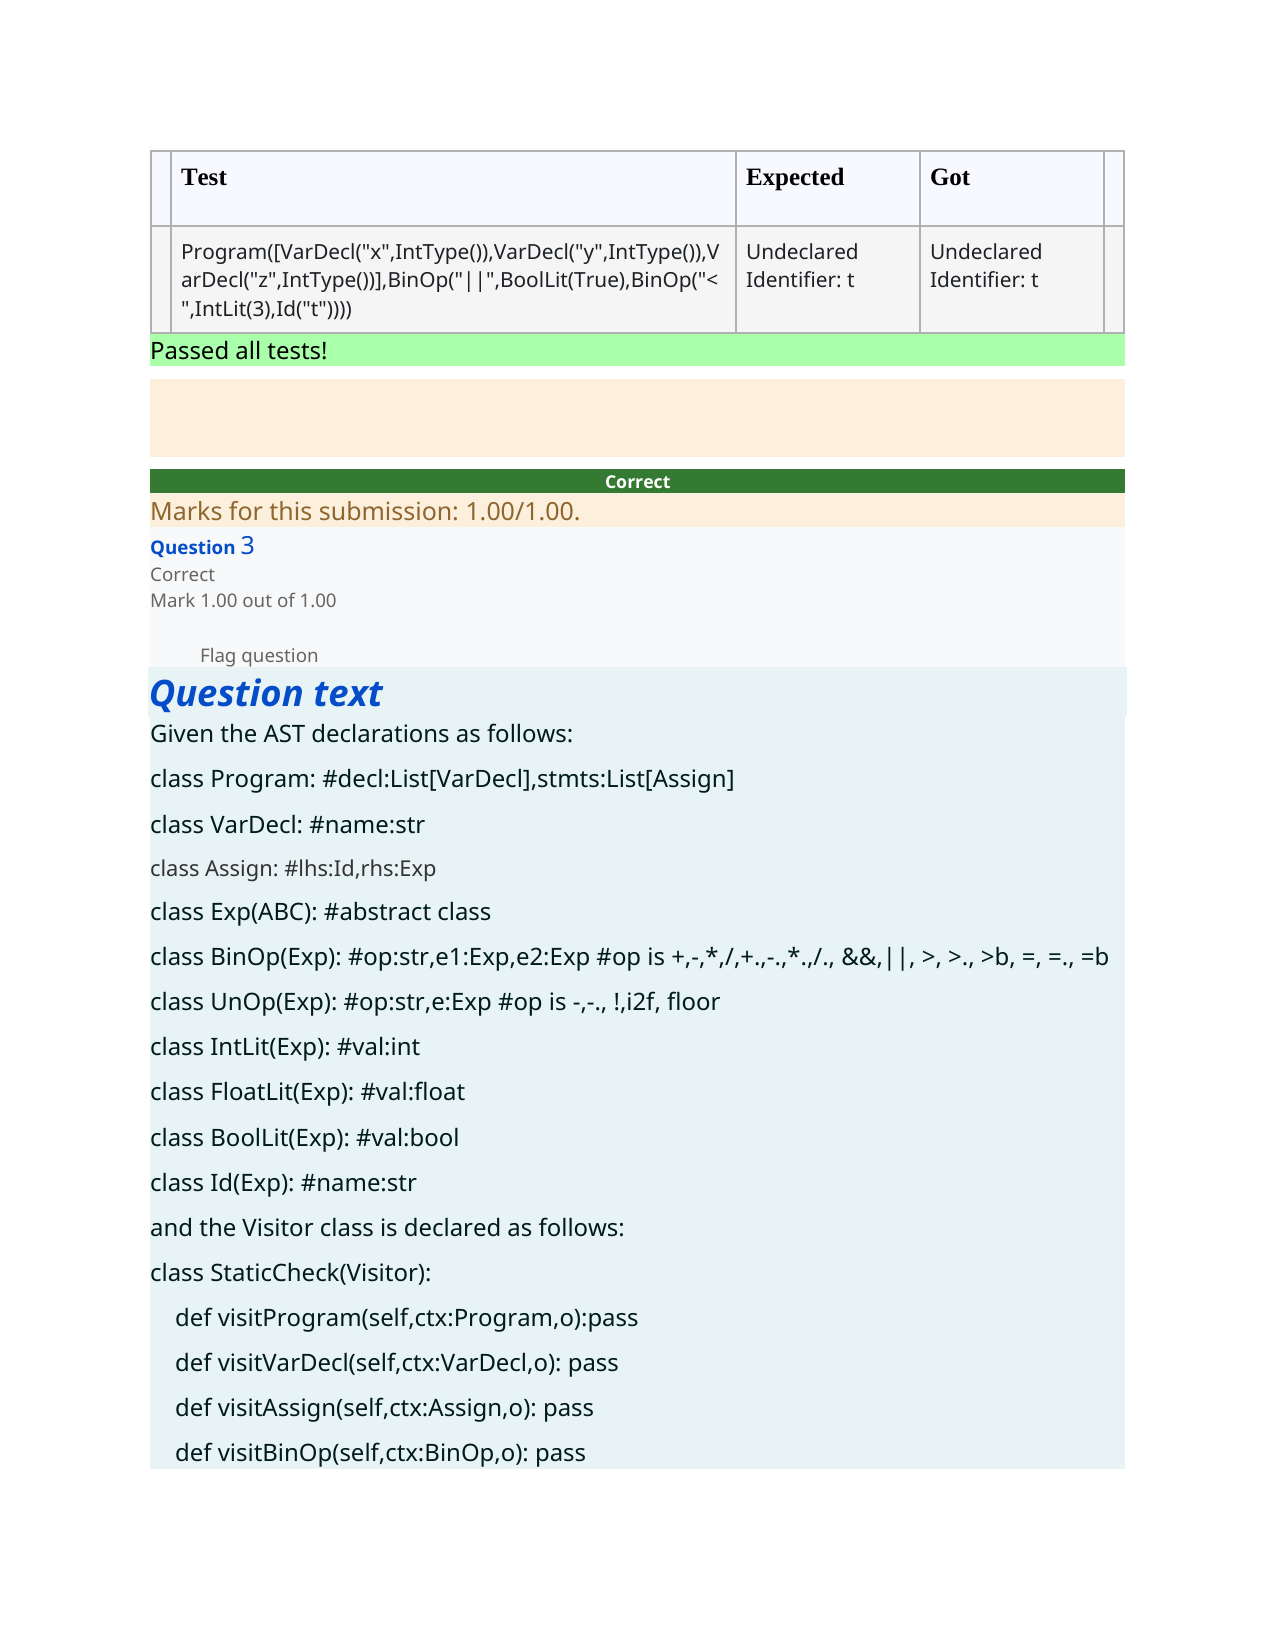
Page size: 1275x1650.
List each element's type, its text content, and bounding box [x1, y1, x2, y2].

text def visitAssign(self,ctx:Assign,o): pass [150, 1391, 1125, 1423]
text class IntLit(Exp): #val:int [150, 1030, 1125, 1063]
table_cell [1105, 227, 1123, 332]
text and the Visitor class is declared as follows: [150, 1211, 1125, 1243]
table_cell Undeclared Identifier: t [737, 227, 919, 332]
text Passed all tests! [150, 334, 1125, 366]
table_header [1105, 152, 1123, 225]
text class Id(Exp): #name:str [150, 1165, 1125, 1198]
text Mark 1.00 out of 1.00 [150, 587, 1125, 612]
table_cell [152, 227, 170, 332]
text class FloatLit(Exp): #val:float [150, 1075, 1125, 1108]
text def visitVarDecl(self,ctx:VarDecl,o): pass [150, 1346, 1125, 1378]
table_header Expected [737, 152, 919, 225]
table_header Test [172, 152, 735, 225]
subtitle Question text [148, 667, 1127, 717]
table_header Got [921, 152, 1103, 225]
text class VarDecl: #name:str [150, 807, 1125, 840]
text class Exp(ABC): #abstract class [150, 895, 1125, 927]
text def visitBinOp(self,ctx:BinOp,o): pass [150, 1436, 1125, 1469]
table_cell Program([VarDecl("x",IntType()),VarDecl("y",IntType()),VarDecl("z",IntType())],BinOp("||",BoolLit(True),BinOp("<",IntLit(3),Id("t")))) [172, 227, 735, 332]
text class BoolLit(Exp): #val:bool [150, 1120, 1125, 1153]
text class Assign: #lhs:Id,rhs:Exp [150, 852, 1125, 882]
text Correct [150, 469, 1125, 493]
text Marks for this submission: 1.00/1.00. [150, 493, 1125, 527]
text class BinOp(Exp): #op:str,e1:Exp,e2:Exp #op is +,-,*,/,+.,-.,*.,/., &&,||, >, >., >b, =, =., =b [150, 940, 1125, 972]
text class Program: #decl:List[VarDecl],stmts:List[Assign] [150, 762, 1125, 795]
text def visitProgram(self,ctx:Program,o):pass [150, 1301, 1125, 1333]
table_cell Undeclared Identifier: t [921, 227, 1103, 332]
table_header [152, 152, 170, 225]
text class StaticCheck(Visitor): [150, 1256, 1125, 1288]
text Correct [150, 561, 1125, 587]
subtitle Question 3 [150, 527, 1125, 561]
text Given the AST declarations as follows: [150, 717, 1125, 750]
text Flag question [150, 612, 1125, 667]
text class UnOp(Exp): #op:str,e:Exp #op is -,-., !,i2f, floor [150, 985, 1125, 1018]
